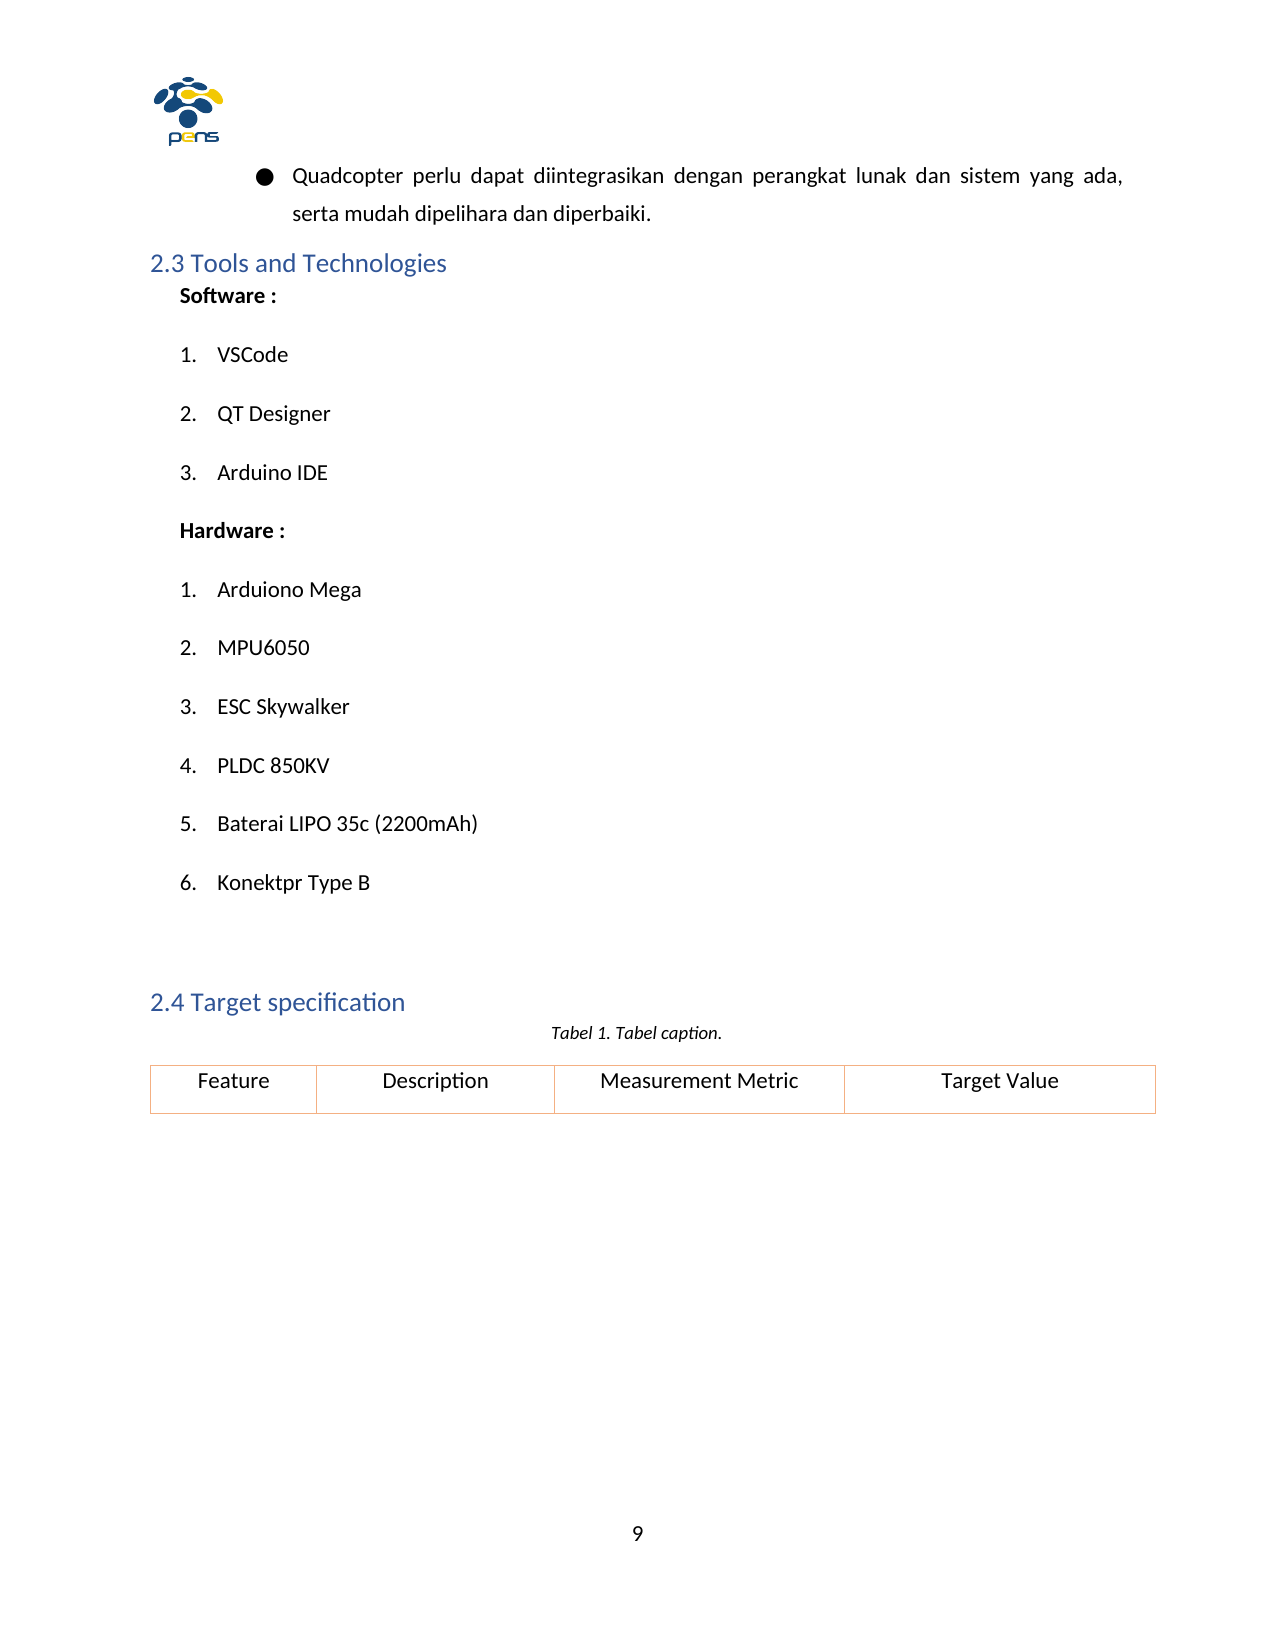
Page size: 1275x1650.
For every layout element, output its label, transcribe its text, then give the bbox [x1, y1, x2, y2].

list Baterai LIPO 35c (2200mAh) [179, 809, 1125, 837]
list MPU6050 [179, 633, 1125, 662]
text Tabel 1. Tabel caption. [150, 1021, 1125, 1044]
list Arduiono Mega [179, 575, 1125, 603]
subtitle 2.3 Tools and Technologies [150, 246, 1125, 279]
subtitle 2.4 Target specification [150, 985, 1125, 1018]
list PLDC 850KV [179, 751, 1125, 779]
table_header Target Value [845, 1066, 1155, 1113]
list Konektpr Type B [179, 868, 1125, 896]
list Quadcopter perlu dapat diintegrasikan dengan perangkat lunak dan sistem yang ada, serta mudah dipelihara dan diperbaiki. [254, 150, 1125, 227]
text Software : [150, 282, 1125, 310]
table_header Feature [151, 1066, 316, 1113]
list QT Designer [179, 399, 1125, 427]
text Hardware : [179, 516, 1125, 544]
table_header Description [317, 1066, 554, 1113]
list ESC Skywalker [179, 692, 1125, 720]
table_header Measurement Metric [555, 1066, 844, 1113]
list Arduino IDE [179, 458, 1125, 486]
picture [150, 75, 227, 148]
list VSCode [179, 340, 1125, 368]
